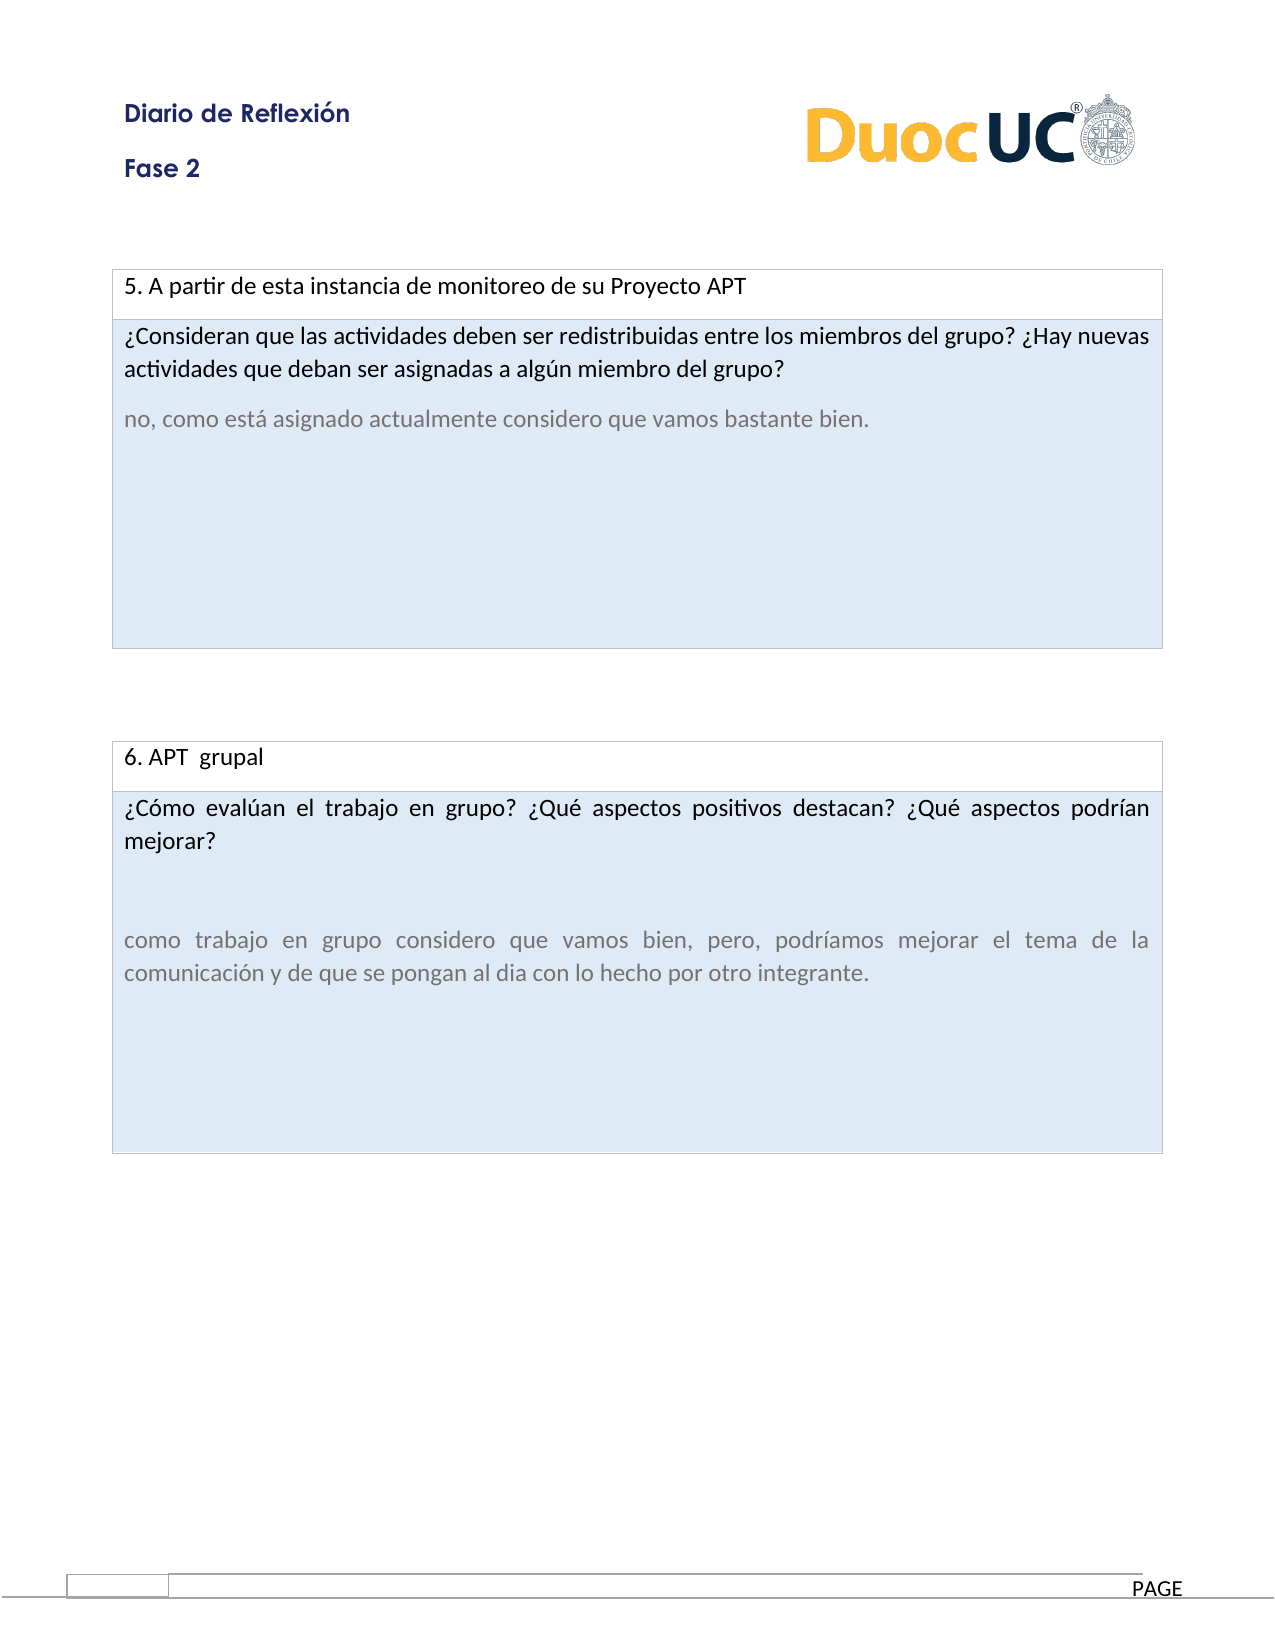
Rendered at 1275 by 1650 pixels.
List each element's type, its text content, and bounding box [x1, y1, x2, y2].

table_cell ¿Cómo evalúan el trabajo en grupo? ¿Qué aspectos positivos destacan? ¿Qué aspectos podrían mejorar? como trabajo en grupo considero que vamos bien, pero, podríamos mejorar el tema de la comunicación y de que se pongan al dia con lo hecho por otro integrante. [113, 792, 1162, 1152]
table_cell ¿Consideran que las actividades deben ser redistribuidas entre los miembros del grupo? ¿Hay nuevas actividades que deban ser asignadas a algún miembro del grupo? no, como está asignado actualmente considero que vamos bastante bien. [113, 320, 1162, 648]
table_header 6. APT grupal [113, 742, 1162, 791]
picture [807, 94, 1135, 165]
table_header 5. A partir de esta instancia de monitoreo de su Proyecto APT [113, 270, 1162, 319]
